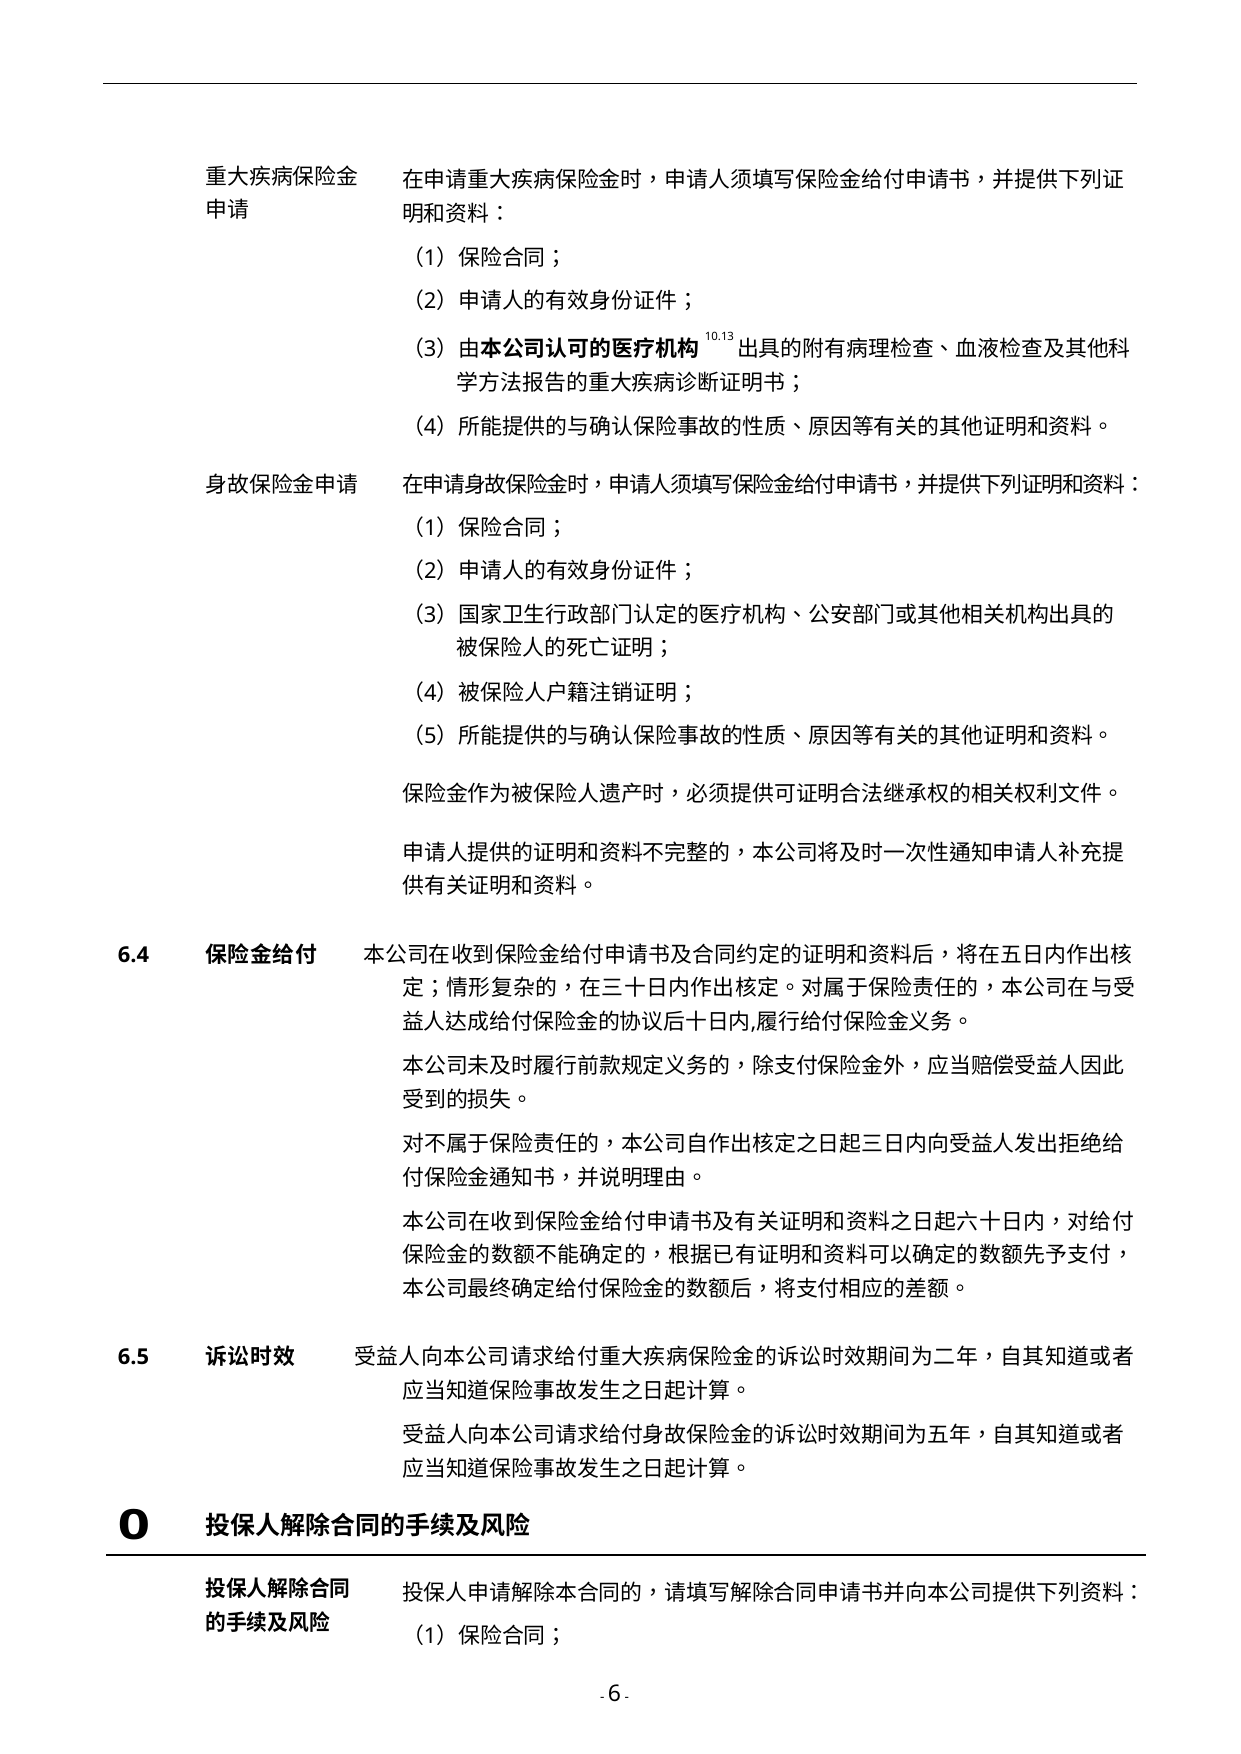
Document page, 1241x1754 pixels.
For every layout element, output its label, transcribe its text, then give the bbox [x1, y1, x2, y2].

text 受益人向本公司请求给付身故保险金的诉讼时效期间为五年，自其知道或者应当知道保险事故发生之日起计算。 [402, 1419, 1135, 1482]
list 诉讼时效 受益人向本公司请求给付重大疾病保险金的诉讼时效期间为二年，自其知道或者应当知道保险事故发生之日起计算。 [118, 1341, 1135, 1404]
text （1）保险合同； [402, 1620, 1157, 1650]
subtitle 投保人解除合同的手续及风险 [205, 1573, 358, 1637]
text 重大疾病保险金申请 [205, 161, 358, 224]
text 对不属于保险责任的，本公司自作出核定之日起三日内向受益人发出拒绝给付保险金通知书，并说明理由。 [402, 1128, 1135, 1191]
text （3）国家卫生行政部门认定的医疗机构、公安部门或其他相关机构出具的被保险人的死亡证明； [402, 599, 1135, 662]
text （4）被保险人户籍注销证明； [402, 677, 1157, 706]
text 本公司在收到保险金给付申请书及有关证明和资料之日起六十日内，对给付保险金的数额不能确定的，根据已有证明和资料可以确定的数额先予支付， 本公司最终确定给付保险金的数额后，将支付相应的差额。 [402, 1206, 1135, 1303]
text （4）所能提供的与确认保险事故的性质、原因等有关的其他证明和资料。 [402, 411, 1157, 441]
subtitle 0 投保人解除合同的手续及风险 [118, 1486, 1157, 1547]
text （2）申请人的有效身份证件； [402, 285, 1157, 315]
text 投保人申请解除本合同的，请填写解除合同申请书并向本公司提供下列资料： [402, 1577, 1157, 1607]
text （2）申请人的有效身份证件； [402, 556, 1157, 585]
text （1）保险合同； [402, 512, 1157, 542]
text （3）由本公司认可的医疗机构 10.13 出具的附有病理检查、血液检查及其他科学方法报告的重大疾病诊断证明书； [402, 328, 1140, 396]
list 保险金给付 本公司在收到保险金给付申请书及合同约定的证明和资料后，将在五日内作出核定；情形复杂的，在三十日内作出核定。对属于保险责任的，本公司在与受益人达成给付保险金的协议后十日内,履行给付保险金义务。 [118, 939, 1135, 1036]
text 本公司未及时履行前款规定义务的，除支付保险金外，应当赔偿受益人因此受到的损失。 [402, 1050, 1135, 1113]
text （5）所能提供的与确认保险事故的性质、原因等有关的其他证明和资料。 [402, 720, 1157, 749]
text 在申请重大疾病保险金时，申请人须填写保险金给付申请书，并提供下列证明和资料： [402, 164, 1135, 228]
text 申请人提供的证明和资料不完整的，本公司将及时一次性通知申请人补充提供有关证明和资料。 [402, 837, 1135, 900]
text 保险金作为被保险人遗产时，必须提供可证明合法继承权的相关权利文件。 [402, 778, 1157, 808]
text 身故保险金申请 在申请身故保险金时，申请人须填写保险金给付申请书，并提供下列证明和资料： [205, 469, 1157, 499]
text （1）保险合同； [402, 242, 1157, 272]
